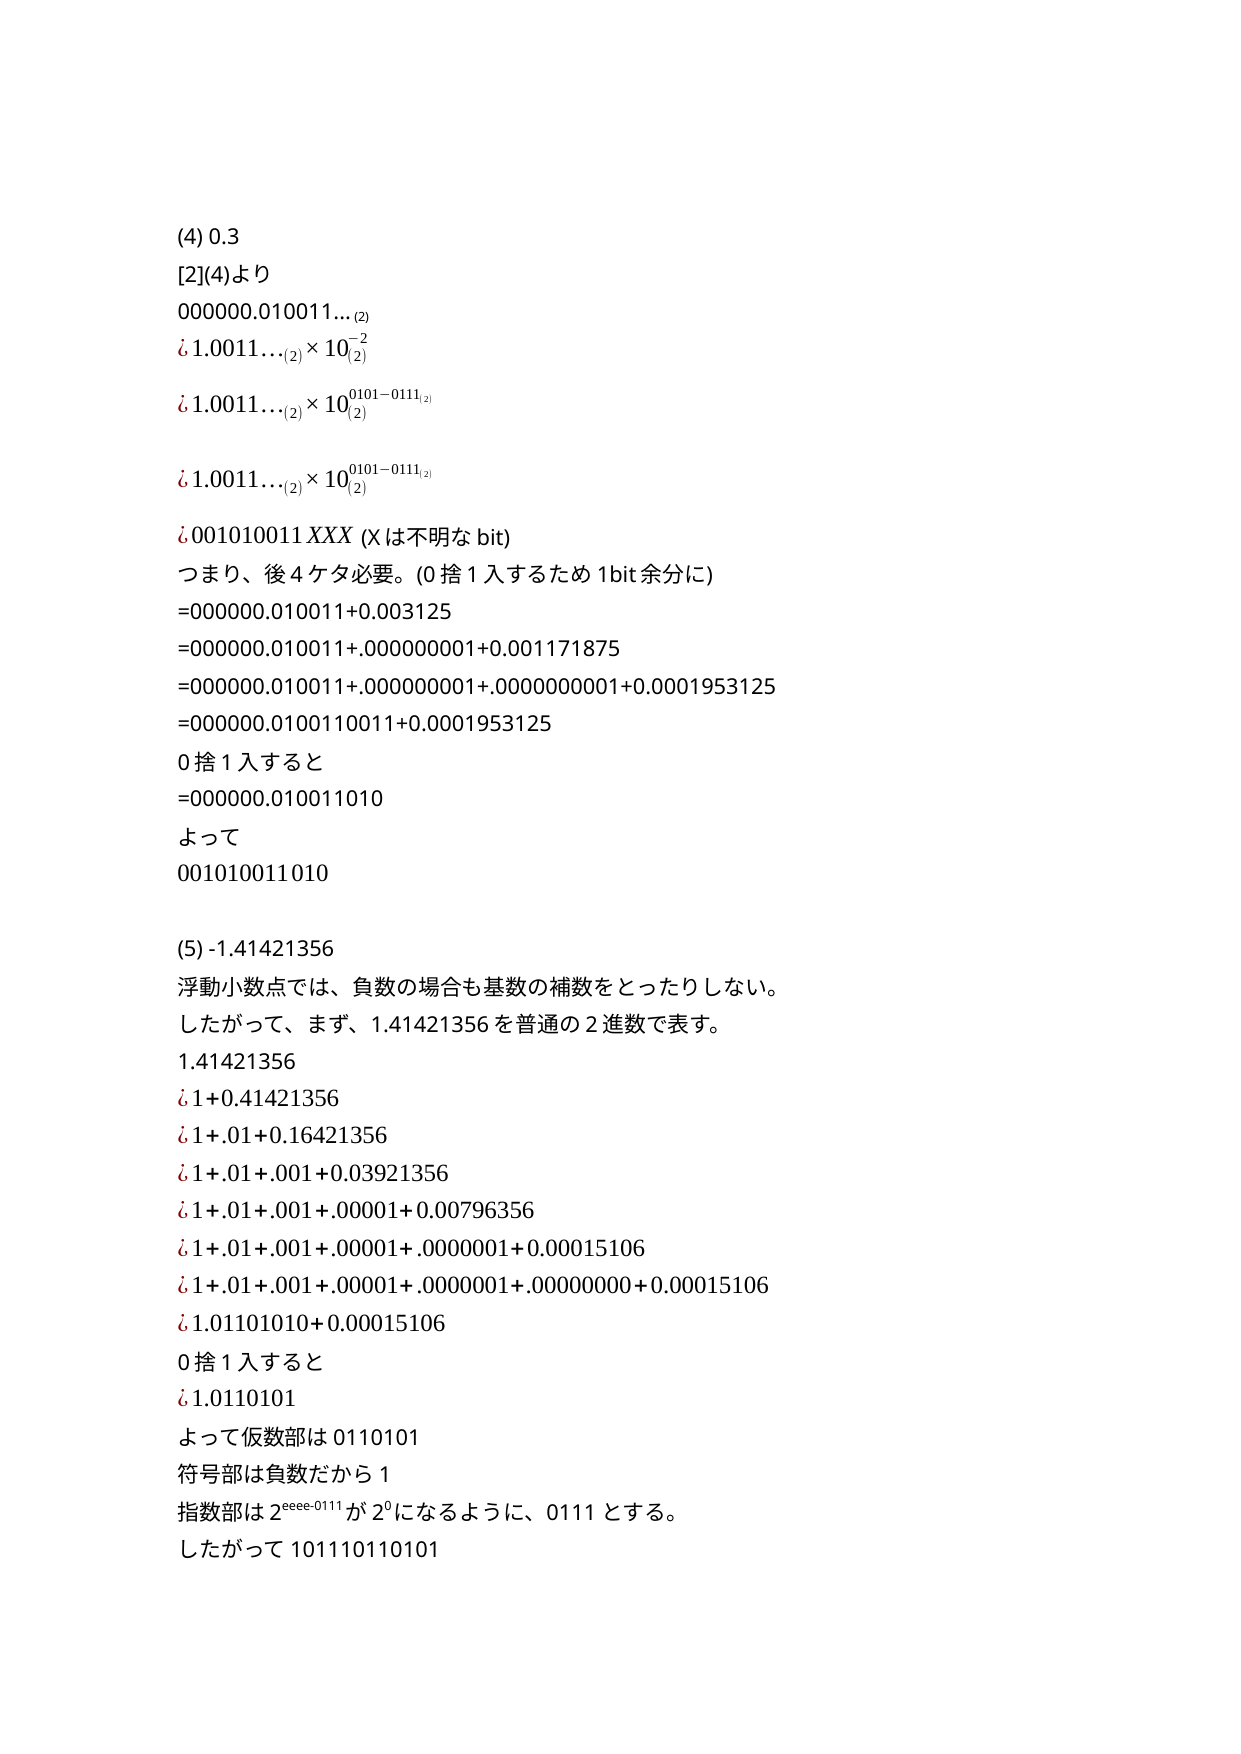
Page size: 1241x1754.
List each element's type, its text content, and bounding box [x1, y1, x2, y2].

text 浮動小数点では、負数の場合も基数の補数をとったりしない。 [177, 967, 1063, 1004]
text =000000.010011+.000000001+.0000000001+0.0001953125 [177, 667, 1063, 704]
text よって仮数部は0110101 [177, 1417, 1063, 1454]
text (5) -1.41421356 [177, 929, 1063, 967]
text 符号部は負数だから1 [177, 1454, 1063, 1492]
text よって [177, 817, 1063, 854]
text 0捨1入すると [177, 742, 1063, 779]
text =000000.010011+0.003125 [177, 592, 1063, 629]
text 000000.010011... (2) [177, 292, 1063, 329]
text したがって101110110101 [177, 1529, 1063, 1567]
text =000000.010011010 [177, 779, 1063, 817]
text したがって、まず、1.41421356を普通の2進数で表す。 [177, 1004, 1063, 1042]
text (Xは不明なbit) [177, 517, 1063, 554]
text 指数部は2eeee-0111が20になるように、0111とする。 [177, 1492, 1063, 1529]
text 1.41421356 [177, 1042, 1063, 1079]
text =000000.0100110011+0.0001953125 [177, 704, 1063, 742]
text つまり、後4ケタ必要。(0捨1入するため1bit余分に) [177, 554, 1063, 592]
text (4) 0.3 [177, 217, 1063, 254]
text 0捨1入すると [177, 1342, 1063, 1379]
text =000000.010011+.000000001+0.001171875 [177, 629, 1063, 667]
text [2](4)より [177, 254, 1063, 292]
